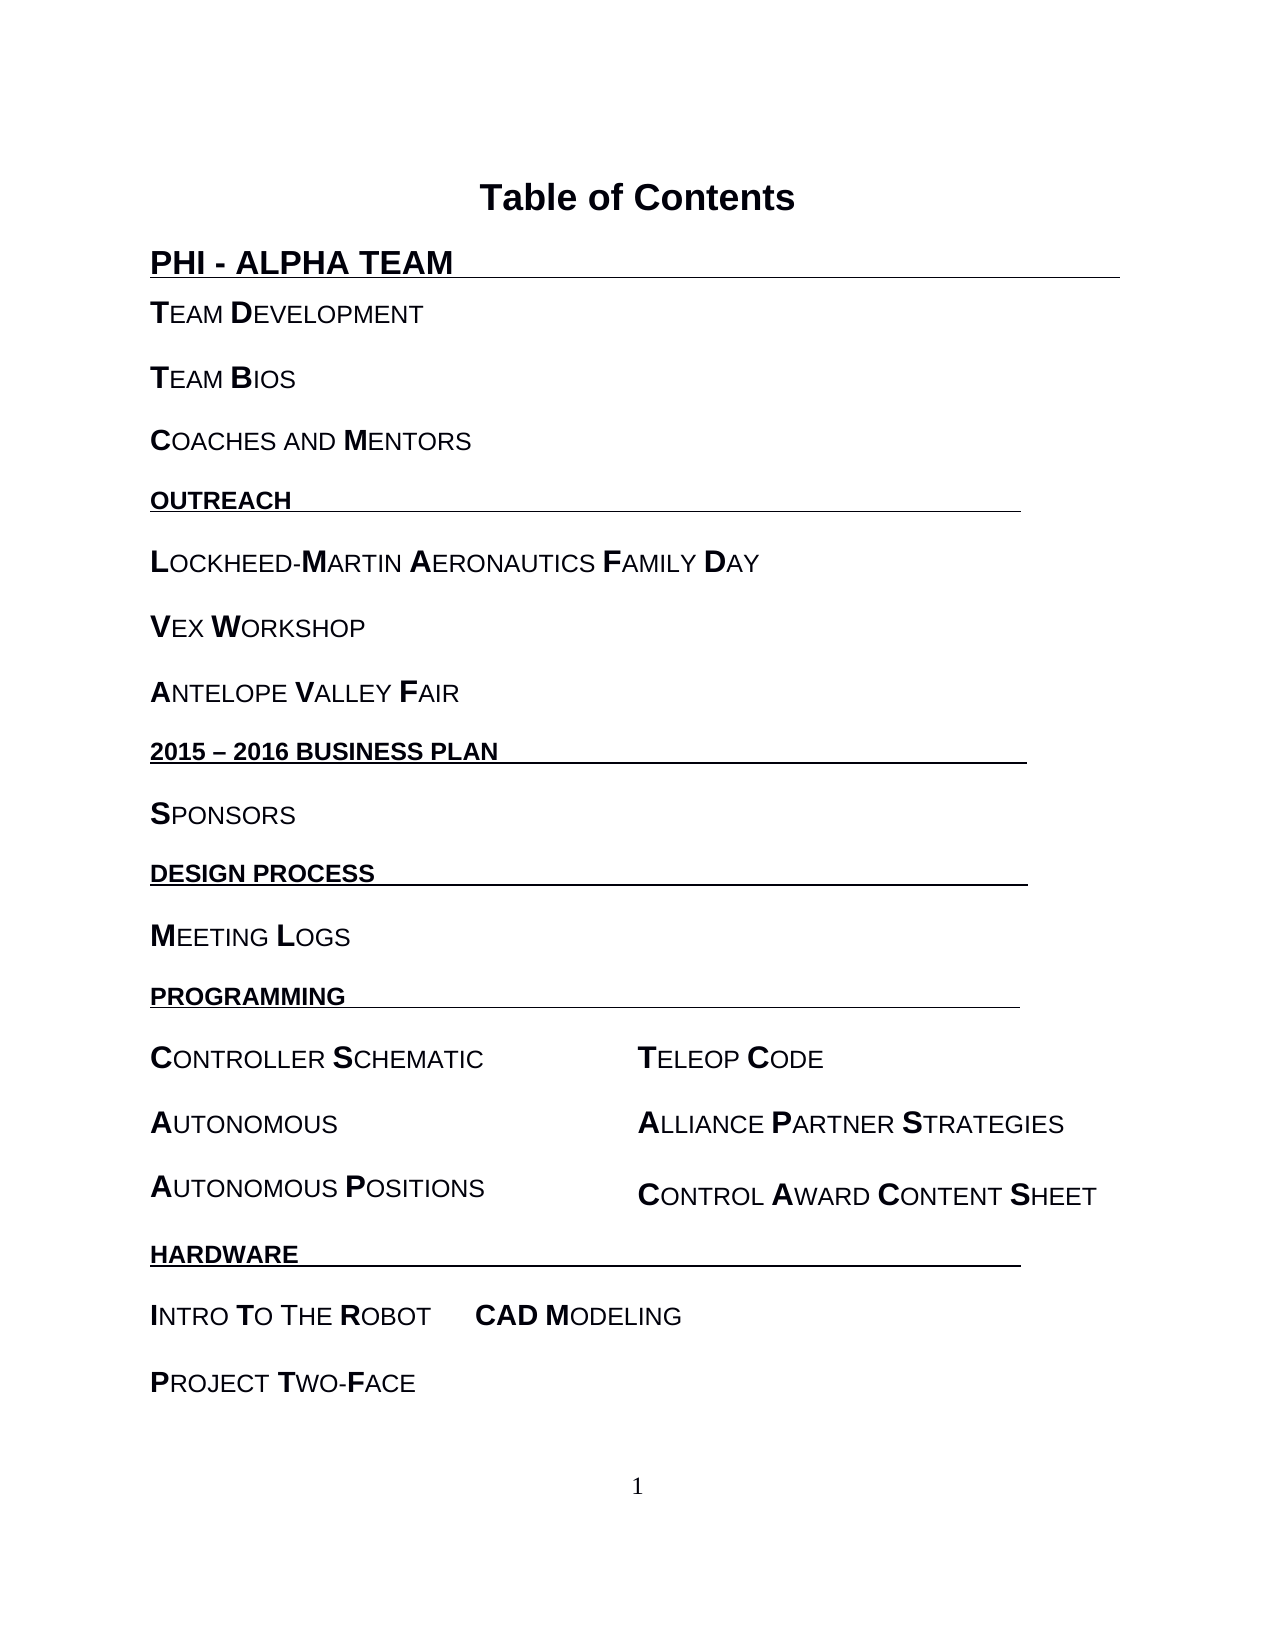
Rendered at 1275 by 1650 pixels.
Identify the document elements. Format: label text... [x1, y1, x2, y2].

text TEAM DEVELOPMENT [150, 294, 1125, 330]
text VEX WORKSHOP [150, 608, 1125, 644]
text HARDWARE [150, 1240, 1125, 1269]
text LOCKHEED-MARTIN AERONAUTICS FAMILY DAY [150, 543, 1125, 579]
text 2015 – 2016 BUSINESS PLAN [150, 737, 1125, 766]
text INTRO TO THE ROBOT [150, 1298, 475, 1331]
text AUTONOMOUS POSITIONS [150, 1168, 637, 1204]
text OUTREACH [150, 486, 1125, 514]
text MEETING LOGS [150, 917, 1125, 953]
text CONTROLLER SCHEMATIC [150, 1039, 637, 1075]
subtitle PHI - ALPHA TEAM [150, 243, 1125, 282]
text DESIGN PROCESS [150, 859, 1125, 888]
text PROGRAMMING [150, 982, 1125, 1010]
text SPONSORS [150, 795, 1125, 831]
subtitle Table of Contents [150, 175, 1125, 218]
text ANTELOPE VALLEY FAIR [150, 673, 1125, 708]
text CONTROL AWARD CONTENT SHEET [637, 1176, 1125, 1212]
text ALLIANCE PARTNER STRATEGIES [637, 1104, 1125, 1140]
text TEAM BIOS [150, 359, 1125, 395]
text CAD MODELING [475, 1298, 800, 1331]
text TELEOP CODE [637, 1039, 1125, 1075]
text PROJECT TWO-FACE [150, 1365, 475, 1398]
text AUTONOMOUS [150, 1104, 637, 1140]
text COACHES AND MENTORS [150, 423, 1125, 457]
